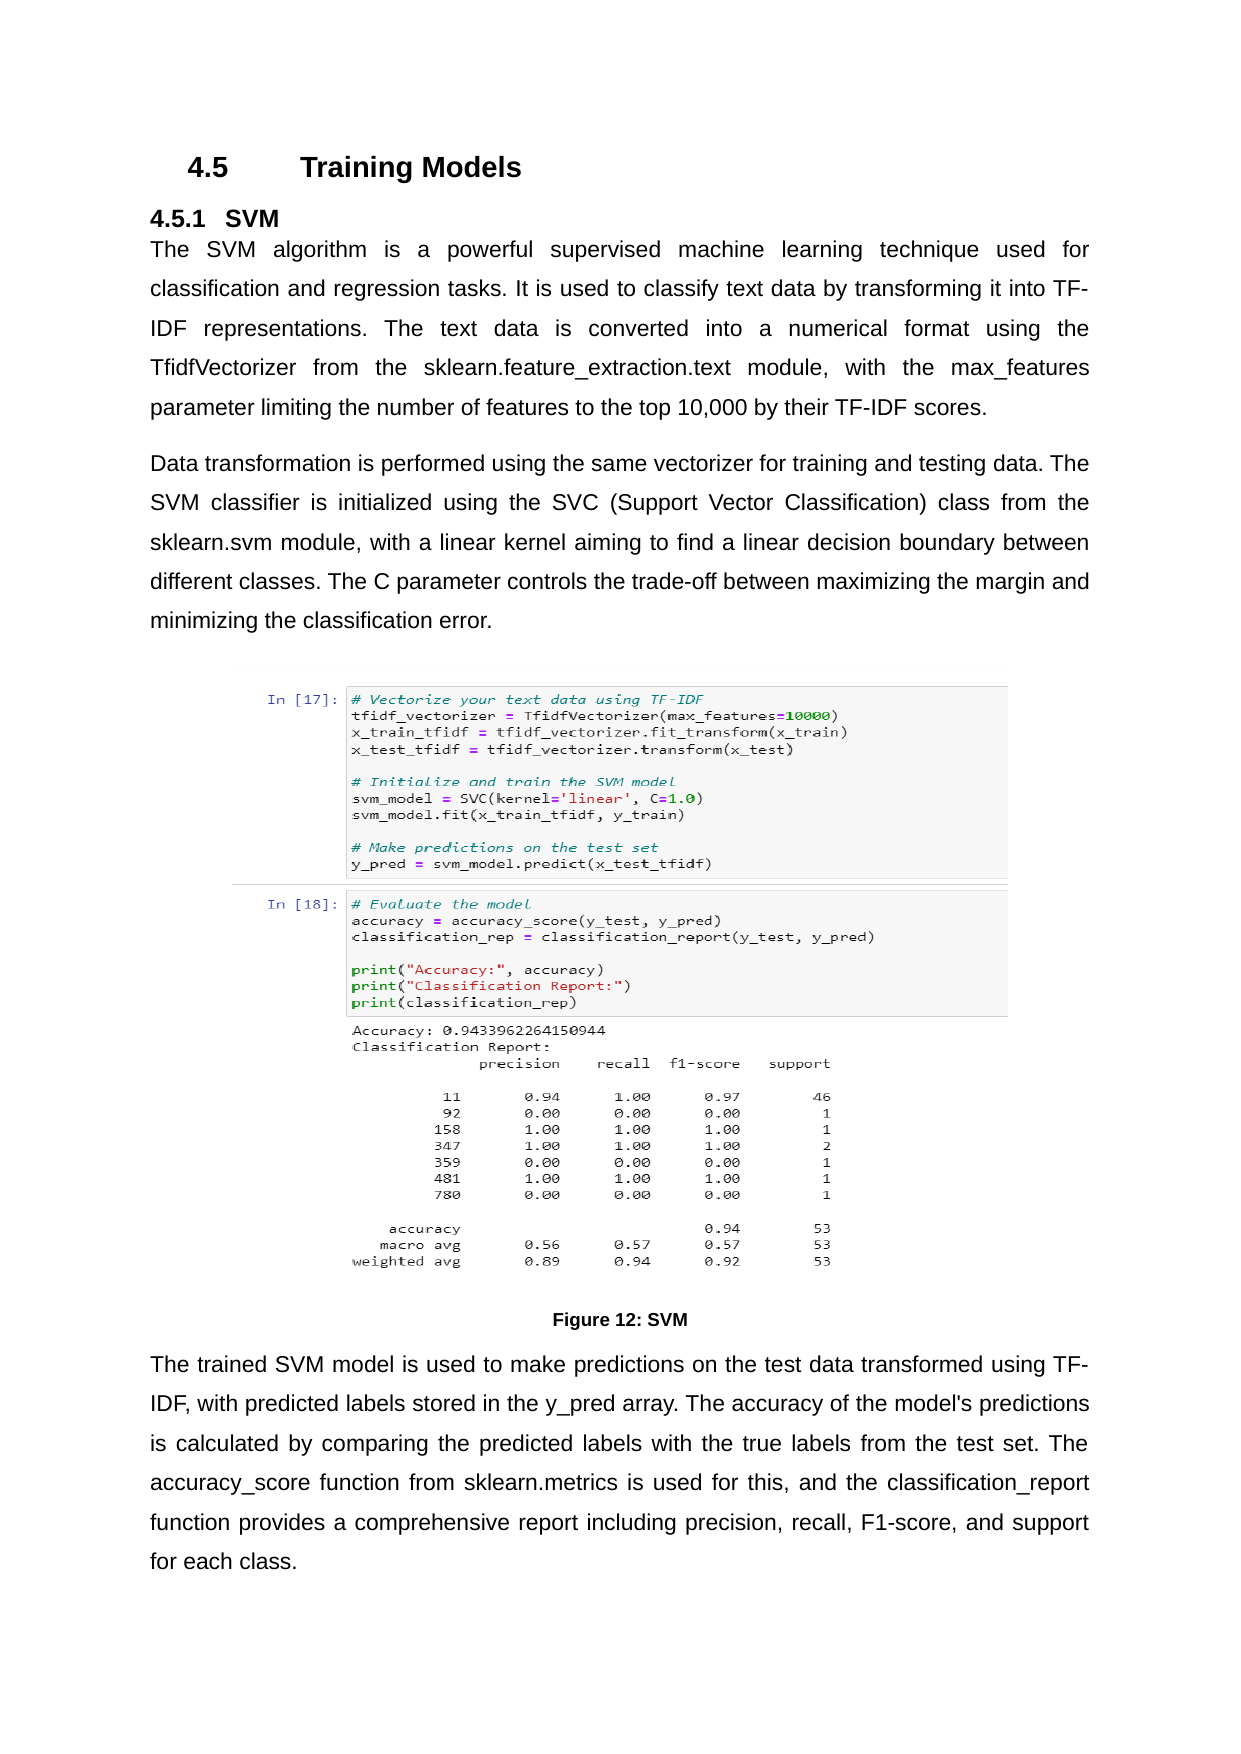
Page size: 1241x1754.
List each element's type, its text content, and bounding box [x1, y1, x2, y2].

text The SVM algorithm is a powerful supervised machine learning technique used for classification and regression tasks. It is used to classify text data by transforming it into TF-IDF representations. The text data is converted into a numerical format using the TfidfVectorizer from the sklearn.feature_extraction.text module, with the max_features parameter limiting the number of features to the top 10,000 by their TF-IDF scores. [150, 236, 1090, 420]
picture [232, 663, 1009, 1290]
text Data transformation is performed using the same vectorizer for training and testing data. The SVM classifier is initialized using the SVC (Support Vector Classification) class from the sklearn.svm module, with a linear kernel aiming to find a linear decision boundary between different classes. The C parameter controls the trade-off between maximizing the margin and minimizing the classification error. [150, 449, 1090, 634]
subtitle SVM [150, 204, 1090, 233]
subtitle Training Models [187, 150, 1090, 183]
text The trained SVM model is used to make predictions on the test data transformed using TF-IDF, with predicted labels stored in the y_pred array. The accuracy of the model's predictions is calculated by comparing the predicted labels with the true labels from the test set. The accuracy_score function from sklearn.metrics is used for this, and the classification_report function provides a comprehensive report including precision, recall, F1-score, and support for each class. [150, 1351, 1090, 1574]
